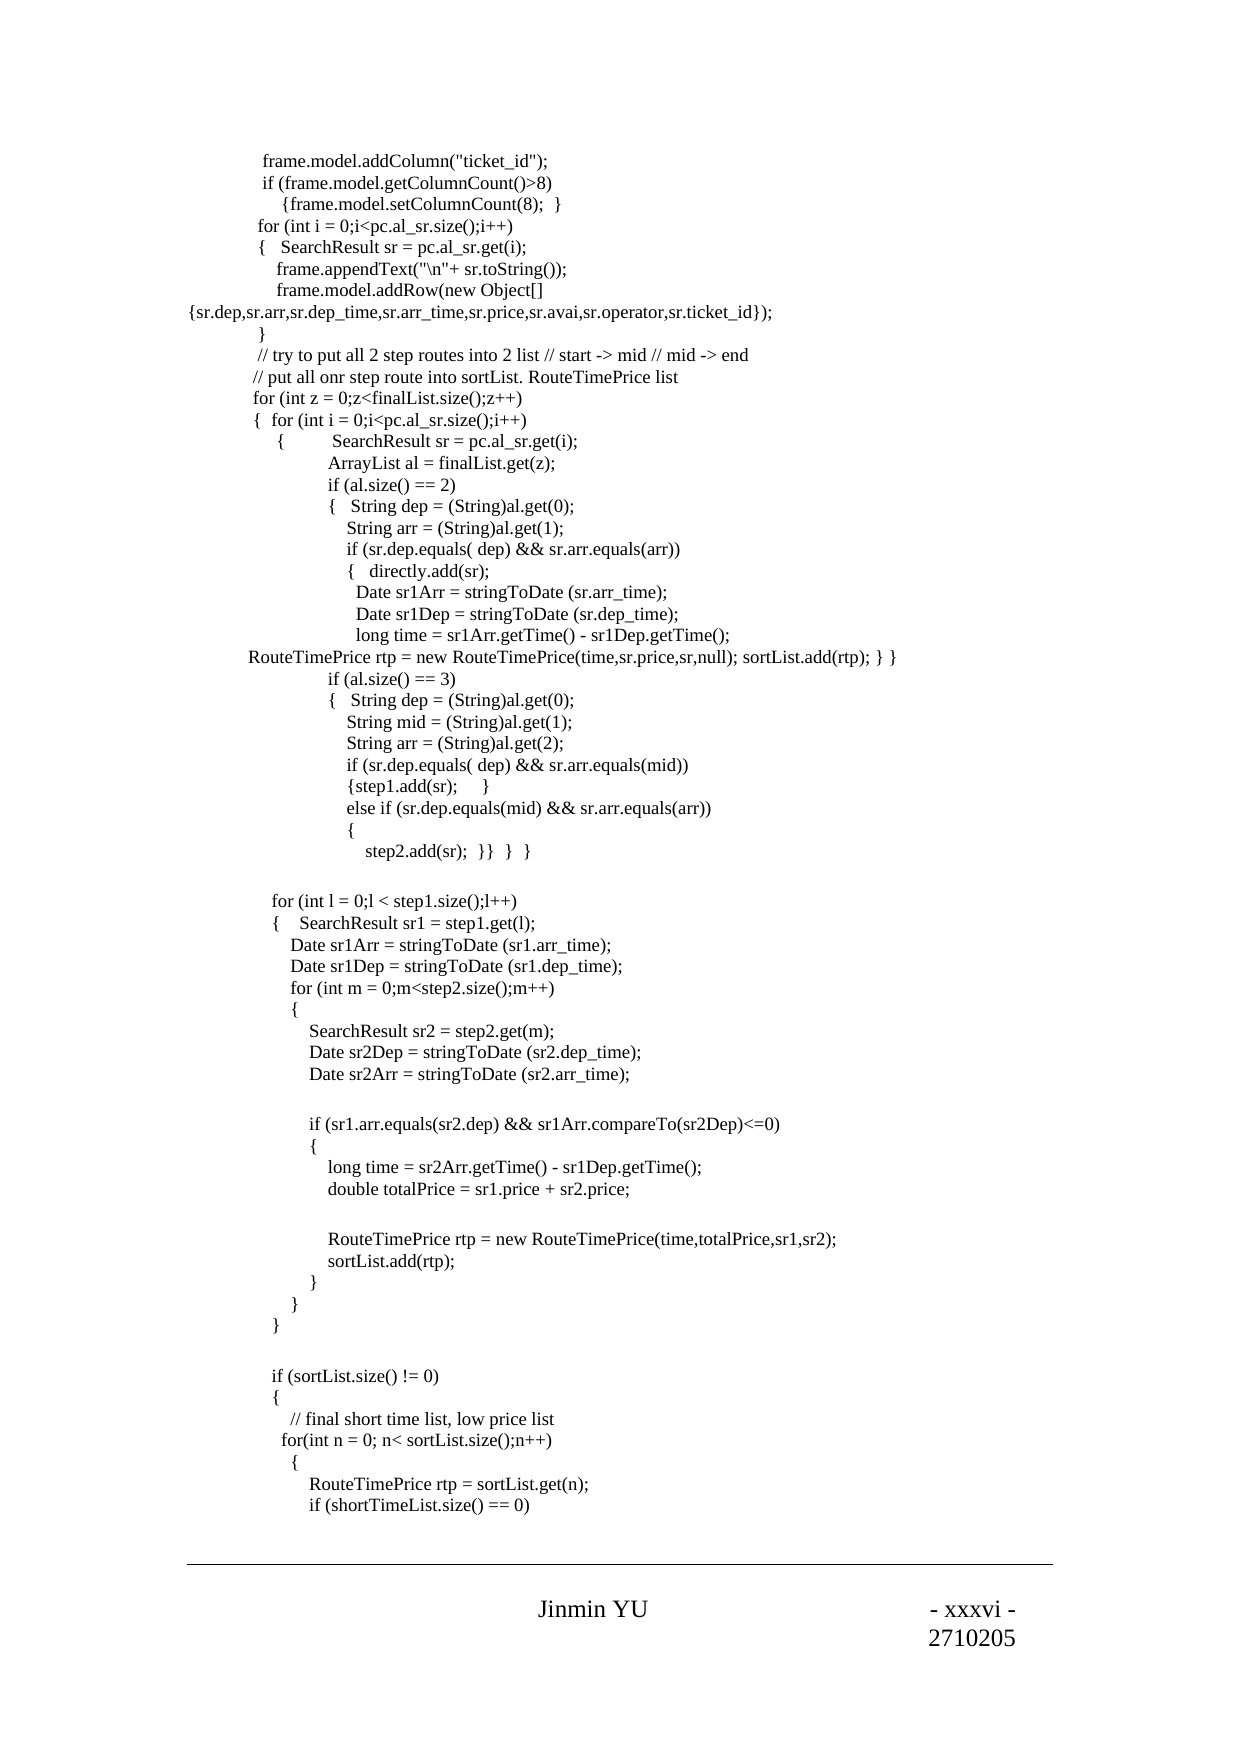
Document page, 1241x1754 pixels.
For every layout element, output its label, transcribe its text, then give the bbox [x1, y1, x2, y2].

text Date sr2Dep = stringToDate (sr2.dep_time); [187, 1041, 1053, 1063]
text // try to put all 2 step routes into 2 list // start -> mid // mid -> end [187, 344, 1053, 366]
text { SearchResult sr = pc.al_sr.get(i); [187, 430, 1053, 452]
text if (sr.dep.equals( dep) && sr.arr.equals(arr)) [187, 538, 1053, 560]
text if (sortList.size() != 0) [187, 1365, 1053, 1386]
text if (sr.dep.equals( dep) && sr.arr.equals(mid)) [187, 754, 1053, 775]
text step2.add(sr); }} } } [187, 840, 1053, 862]
text { SearchResult sr1 = step1.get(l); [187, 912, 1053, 933]
text { [187, 1135, 1053, 1156]
text if (frame.model.getColumnCount()>8) [187, 172, 1053, 193]
text else if (sr.dep.equals(mid) && sr.arr.equals(arr)) [187, 797, 1053, 818]
text frame.model.addRow(new Object[] {sr.dep,sr.arr,sr.dep_time,sr.arr_time,sr.price,sr.avai,sr.operator,sr.ticket_id}); [187, 279, 1053, 322]
text for (int i = 0;i<pc.al_sr.size();i++) [187, 215, 1053, 236]
text ArrayList al = finalList.get(z); [187, 452, 1053, 473]
text if (al.size() == 3) [187, 667, 1053, 689]
text { [187, 1386, 1053, 1408]
text long time = sr1Arr.getTime() - sr1Dep.getTime(); [187, 624, 1053, 646]
text sortList.add(rtp); [187, 1250, 1053, 1271]
text if (al.size() == 2) [187, 473, 1053, 495]
text {step1.add(sr); } [187, 775, 1053, 797]
text RouteTimePrice rtp = new RouteTimePrice(time,totalPrice,sr1,sr2); [187, 1228, 1053, 1250]
text Date sr1Dep = stringToDate (sr1.dep_time); [187, 955, 1053, 977]
text if (sr1.arr.equals(sr2.dep) && sr1Arr.compareTo(sr2Dep)<=0) [187, 1113, 1053, 1135]
text frame.model.addColumn("ticket_id"); [187, 150, 1053, 172]
text String arr = (String)al.get(2); [187, 732, 1053, 754]
text { String dep = (String)al.get(0); [187, 689, 1053, 711]
text SearchResult sr2 = step2.get(m); [187, 1020, 1053, 1041]
text Date sr1Dep = stringToDate (sr.dep_time); [187, 603, 1053, 624]
text } [187, 322, 1053, 344]
text { SearchResult sr = pc.al_sr.get(i); [187, 236, 1053, 258]
text Date sr2Arr = stringToDate (sr2.arr_time); [187, 1063, 1053, 1084]
text // put all onr step route into sortList. RouteTimePrice list [187, 366, 1053, 387]
text String arr = (String)al.get(1); [187, 517, 1053, 538]
text RouteTimePrice rtp = sortList.get(n); [187, 1472, 1053, 1494]
text for (int z = 0;z<finalList.size();z++) [187, 387, 1053, 409]
text frame.appendText("\n"+ sr.toString()); [187, 258, 1053, 279]
text for (int l = 0;l < step1.size();l++) [187, 890, 1053, 912]
text RouteTimePrice rtp = new RouteTimePrice(time,sr.price,sr,null); sortList.add(rtp); } } [187, 646, 1053, 667]
text for(int n = 0; n< sortList.size();n++) [187, 1429, 1053, 1451]
text { directly.add(sr); [187, 560, 1053, 581]
text Date sr1Arr = stringToDate (sr.arr_time); [187, 581, 1053, 603]
text } [187, 1271, 1053, 1293]
text { [187, 998, 1053, 1020]
text for (int m = 0;m<step2.size();m++) [187, 977, 1053, 998]
text { [187, 818, 1053, 840]
text double totalPrice = sr1.price + sr2.price; [187, 1178, 1053, 1199]
text // final short time list, low price list [187, 1408, 1053, 1429]
text { String dep = (String)al.get(0); [187, 495, 1053, 517]
text { for (int i = 0;i<pc.al_sr.size();i++) [187, 409, 1053, 430]
text } [187, 1314, 1053, 1336]
text long time = sr2Arr.getTime() - sr1Dep.getTime(); [187, 1156, 1053, 1178]
text {frame.model.setColumnCount(8); } [187, 193, 1053, 215]
text String mid = (String)al.get(1); [187, 711, 1053, 732]
text } [187, 1293, 1053, 1314]
text { [187, 1451, 1053, 1472]
text Date sr1Arr = stringToDate (sr1.arr_time); [187, 933, 1053, 955]
text if (shortTimeList.size() == 0) [187, 1494, 1053, 1516]
